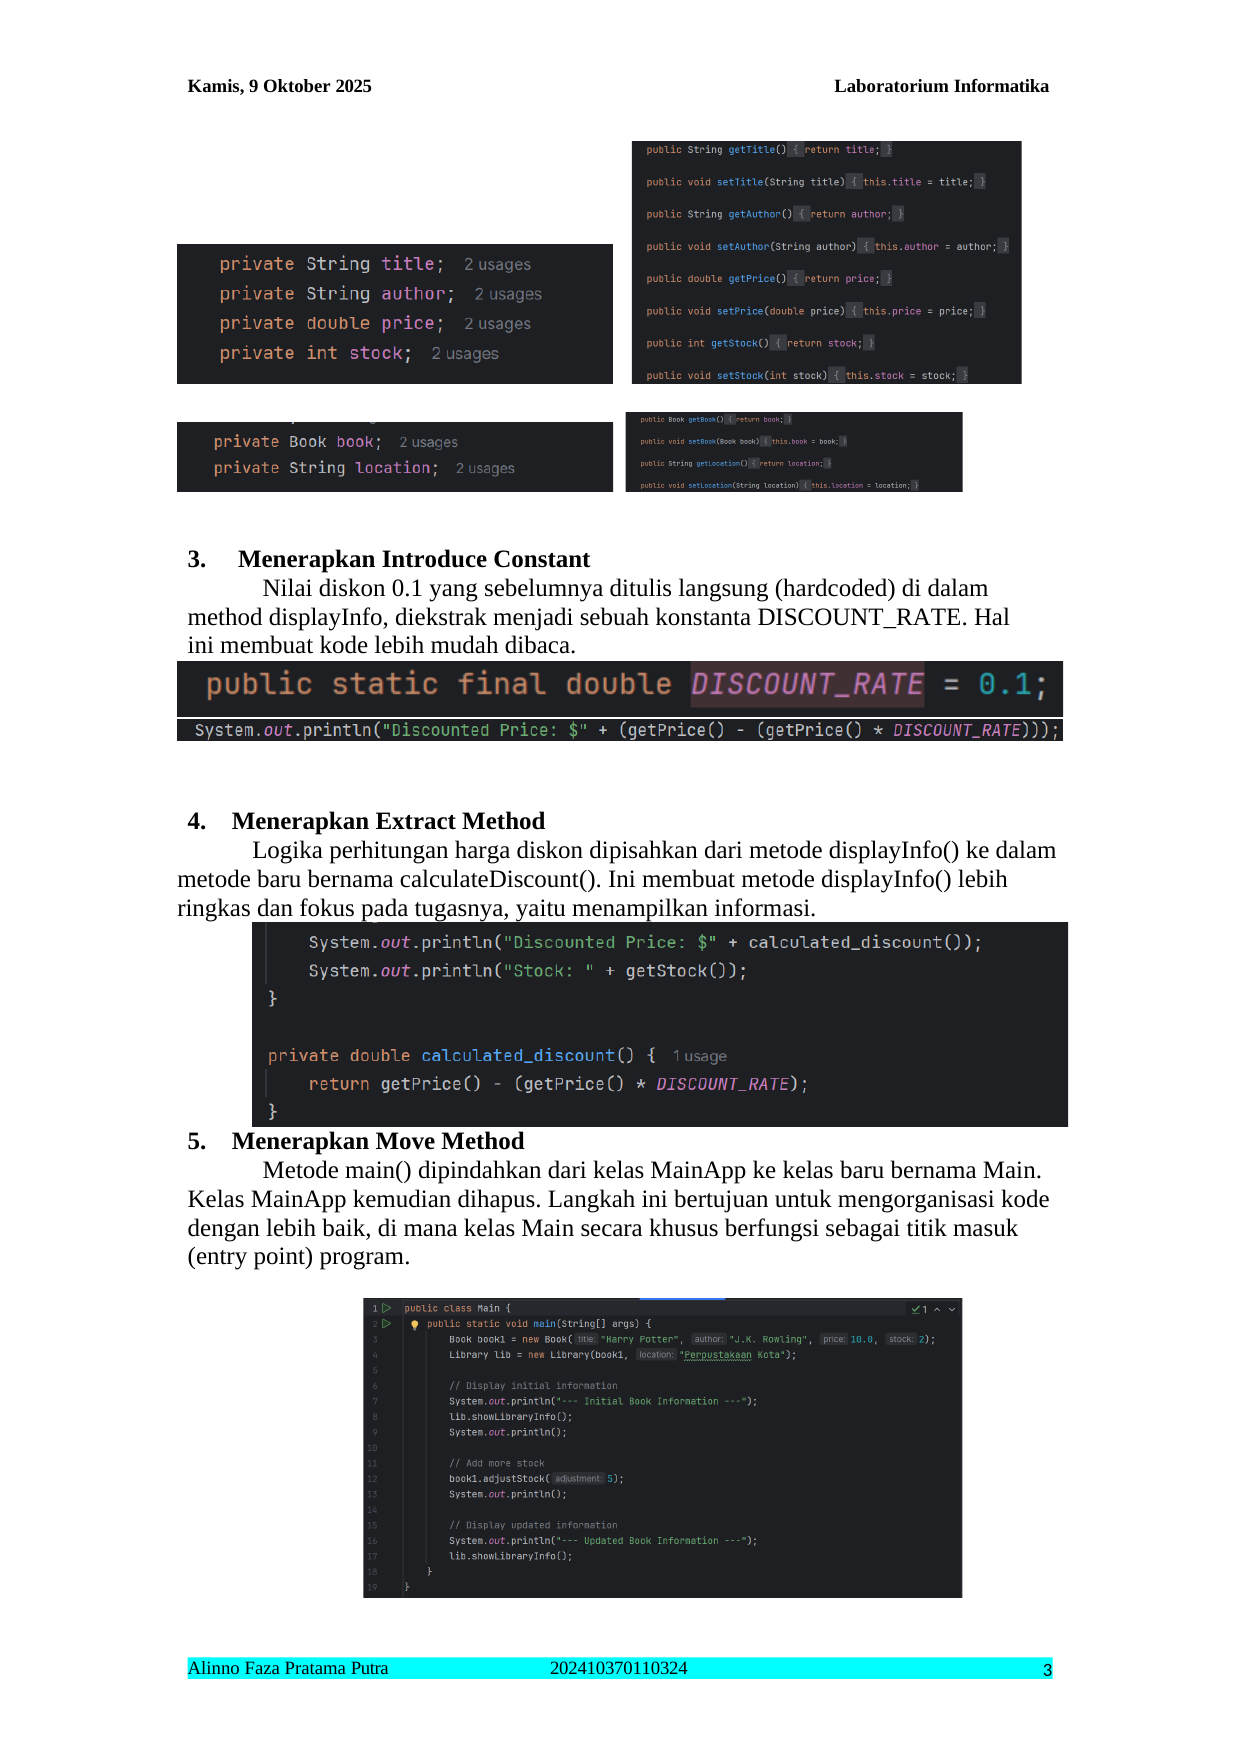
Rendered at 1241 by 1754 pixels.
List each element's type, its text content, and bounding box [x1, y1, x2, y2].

text Metode main() dipindahkan dari kelas MainApp ke kelas baru bernama Main. Kelas MainApp kemudian dihapus. Langkah ini bertujuan untuk mengorganisasi kode dengan lebih baik, di mana kelas Main secara khusus berfungsi sebagai titik masuk (entry point) program. [187, 1155, 1063, 1270]
subtitle Menerapkan Introduce Constant [187, 544, 1063, 573]
text Nilai diskon 0.1 yang sebelumnya ditulis langsung (hardcoded) di dalam method displayInfo, diekstrak menjadi sebuah konstanta DISCOUNT_RATE. Hal ini membuat kode lebih mudah dibaca. [187, 573, 1041, 659]
picture [177, 244, 613, 384]
picture [252, 922, 1069, 1127]
picture [625, 412, 963, 492]
picture [177, 719, 1063, 741]
subtitle Menerapkan Extract Method [187, 806, 1063, 834]
picture [177, 422, 614, 492]
picture [177, 661, 1064, 717]
picture [363, 1298, 963, 1598]
subtitle Menerapkan Move Method [187, 1126, 1063, 1155]
picture [631, 141, 1022, 384]
text Logika perhitungan harga diskon dipisahkan dari metode displayInfo() ke dalam metode baru bernama calculateDiscount(). Ini membuat metode displayInfo() lebih ringkas dan fokus pada tugasnya, yaitu menampilkan informasi. [177, 836, 1063, 922]
